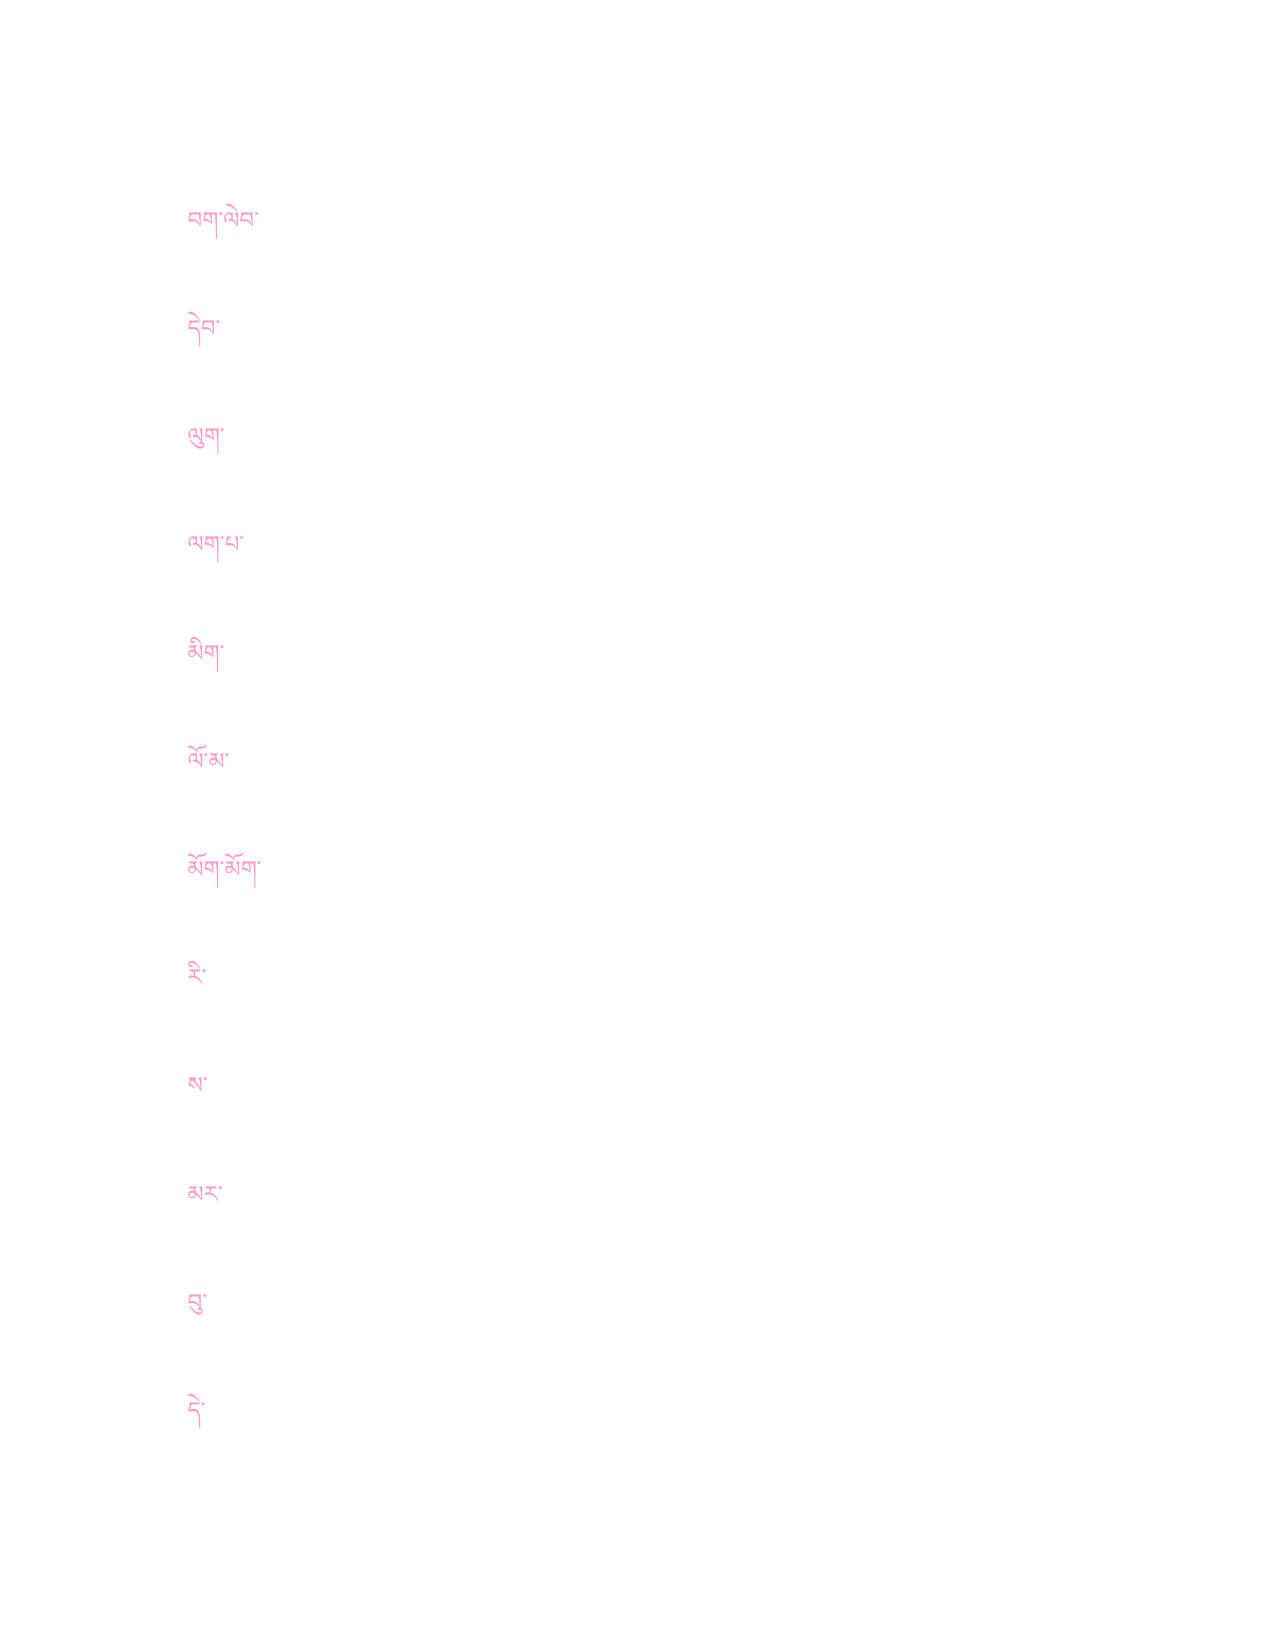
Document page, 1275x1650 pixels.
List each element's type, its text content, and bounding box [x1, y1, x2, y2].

text དེབ་ [187, 315, 1087, 342]
text ས་ [187, 1073, 1087, 1099]
text མིག་ [187, 640, 1087, 666]
text ལོ་མ་ [187, 748, 1087, 774]
text ལུག་ [187, 423, 1087, 450]
text དེ་ [187, 1397, 1087, 1424]
text བག་ལེབ་ [187, 207, 1087, 233]
text མོག་མོག་ [187, 856, 1087, 883]
text ལག་པ་ [187, 531, 1087, 558]
text བུ་ [187, 1289, 1087, 1316]
text མར་ [187, 1181, 1087, 1207]
text རི་ [187, 964, 1087, 991]
